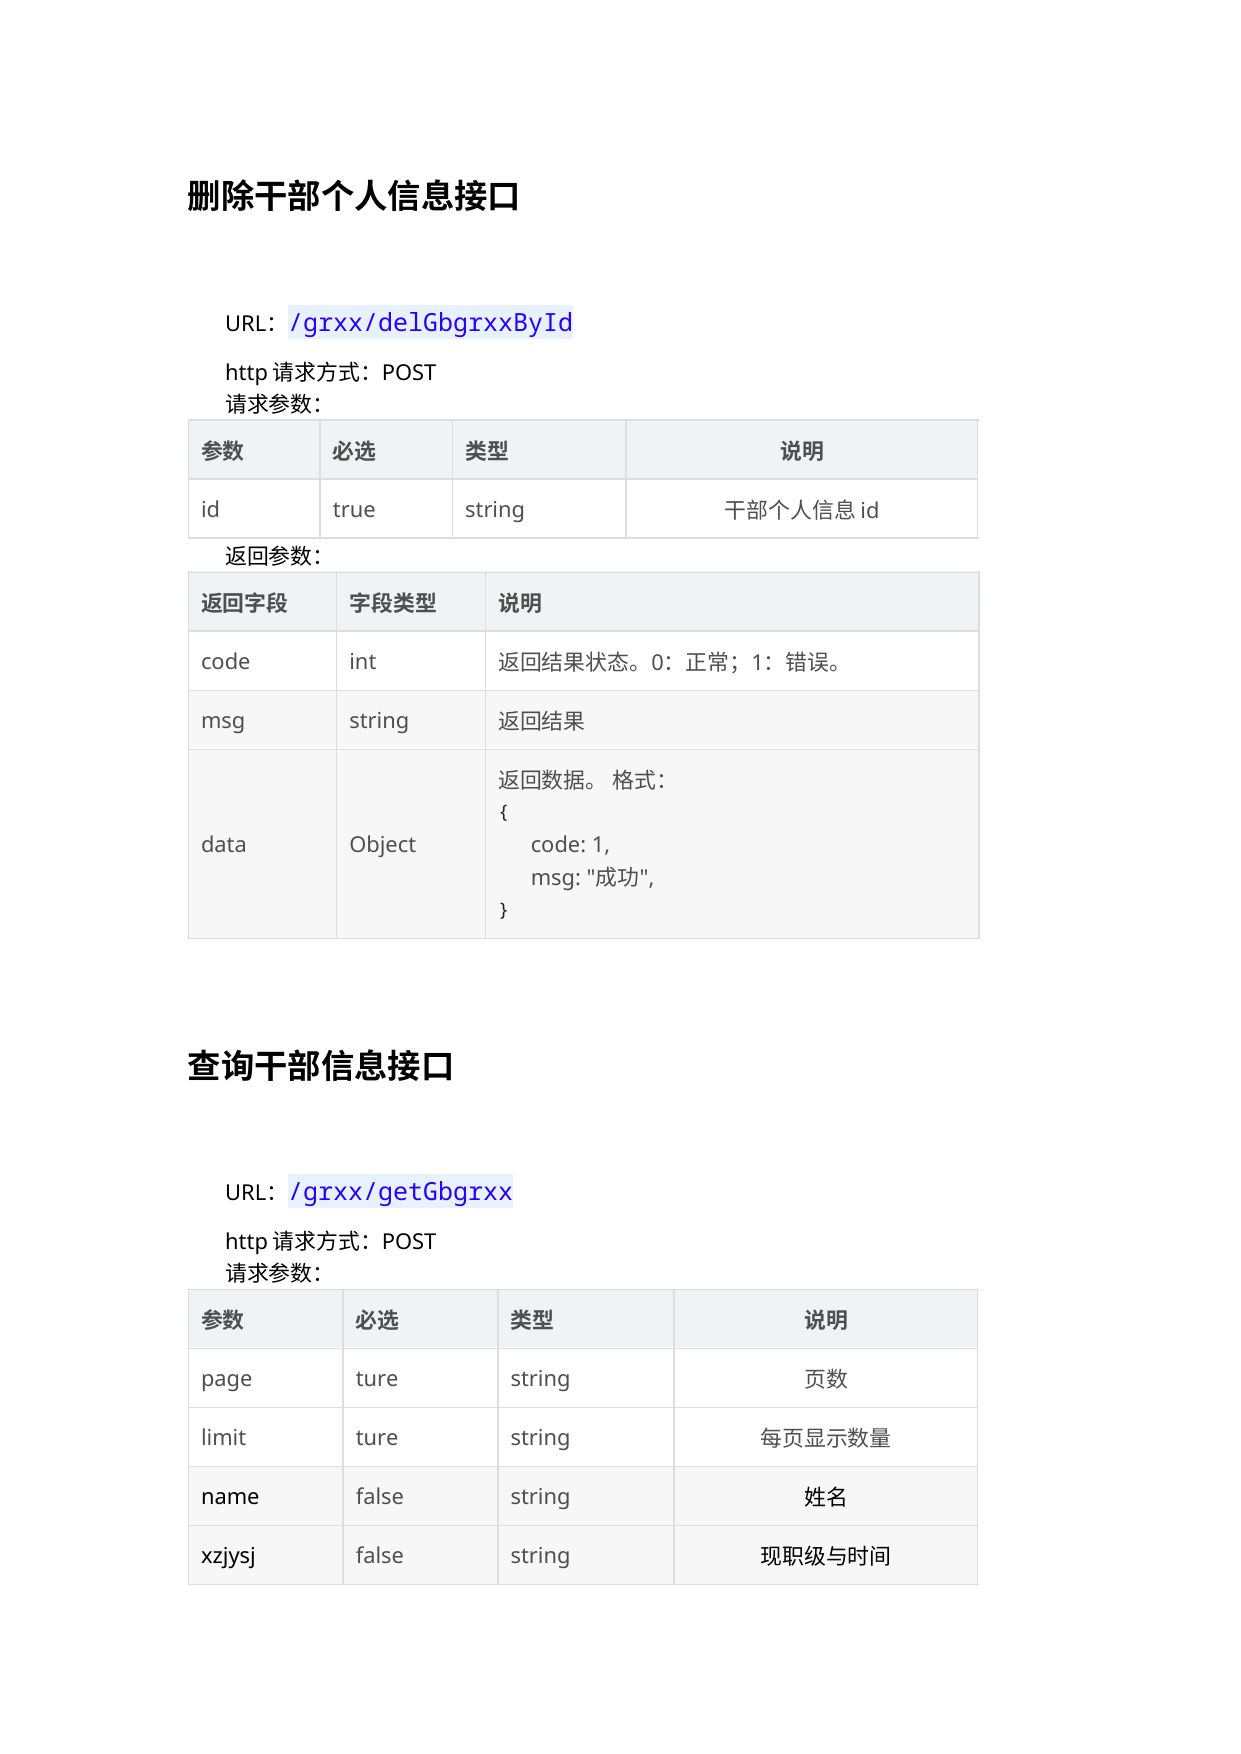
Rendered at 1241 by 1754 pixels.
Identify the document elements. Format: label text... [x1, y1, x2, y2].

table_cell false [344, 1526, 497, 1584]
table_cell page [189, 1349, 342, 1407]
table_header 必选 [321, 421, 452, 478]
table_cell limit [189, 1408, 342, 1466]
table_header 返回字段 [189, 573, 336, 630]
list 返回参数： [225, 539, 1053, 571]
table_cell string [499, 1467, 673, 1525]
table_cell 页数 [675, 1349, 977, 1407]
table_cell Object [337, 750, 485, 938]
table_header 类型 [453, 421, 625, 478]
table_header 字段类型 [337, 573, 485, 630]
table_header 参数 [189, 1290, 342, 1347]
table_header 说明 [486, 573, 978, 630]
table_header 参数 [189, 421, 319, 478]
table_header 类型 [499, 1290, 673, 1347]
table_cell msg [189, 691, 336, 748]
table_cell false [344, 1467, 497, 1525]
table_cell string [499, 1526, 673, 1584]
table_cell name [189, 1467, 342, 1525]
table_cell 返回结果 [486, 691, 978, 748]
list 请求参数： [225, 387, 1053, 419]
table_cell string [499, 1349, 673, 1407]
table_cell int [337, 632, 485, 689]
table_cell true [321, 480, 452, 537]
table_cell ture [344, 1408, 497, 1466]
table_cell string [499, 1408, 673, 1466]
subtitle 查询干部信息接口 [187, 1031, 1053, 1096]
table_header 说明 [675, 1290, 977, 1347]
table_cell string [453, 480, 625, 537]
list URL：/grxx/delGbgrxxById [225, 289, 1053, 354]
list http请求方式：POST [225, 354, 1053, 387]
table_cell 返回数据。 格式： { code: 1, msg: "成功", } [486, 750, 978, 938]
table_cell code [189, 632, 336, 689]
table_cell 每页显示数量 [675, 1408, 977, 1466]
table_cell 姓名 [675, 1467, 977, 1525]
list http请求方式：POST [225, 1223, 1053, 1256]
subtitle 删除干部个人信息接口 [187, 162, 1053, 227]
table_cell 现职级与时间 [675, 1526, 977, 1584]
list URL：/grxx/getGbgrxx [225, 1158, 1053, 1223]
table_cell 返回结果状态。0：正常；1：错误。 [486, 632, 978, 689]
table_cell string [337, 691, 485, 748]
list 请求参数： [225, 1256, 1053, 1288]
table_cell ture [344, 1349, 497, 1407]
table_header 说明 [627, 421, 977, 478]
table_cell 干部个人信息id [627, 480, 977, 537]
table_header 必选 [344, 1290, 497, 1347]
table_cell xzjysj [189, 1526, 342, 1584]
table_cell id [189, 480, 319, 537]
table_cell data [189, 750, 336, 938]
